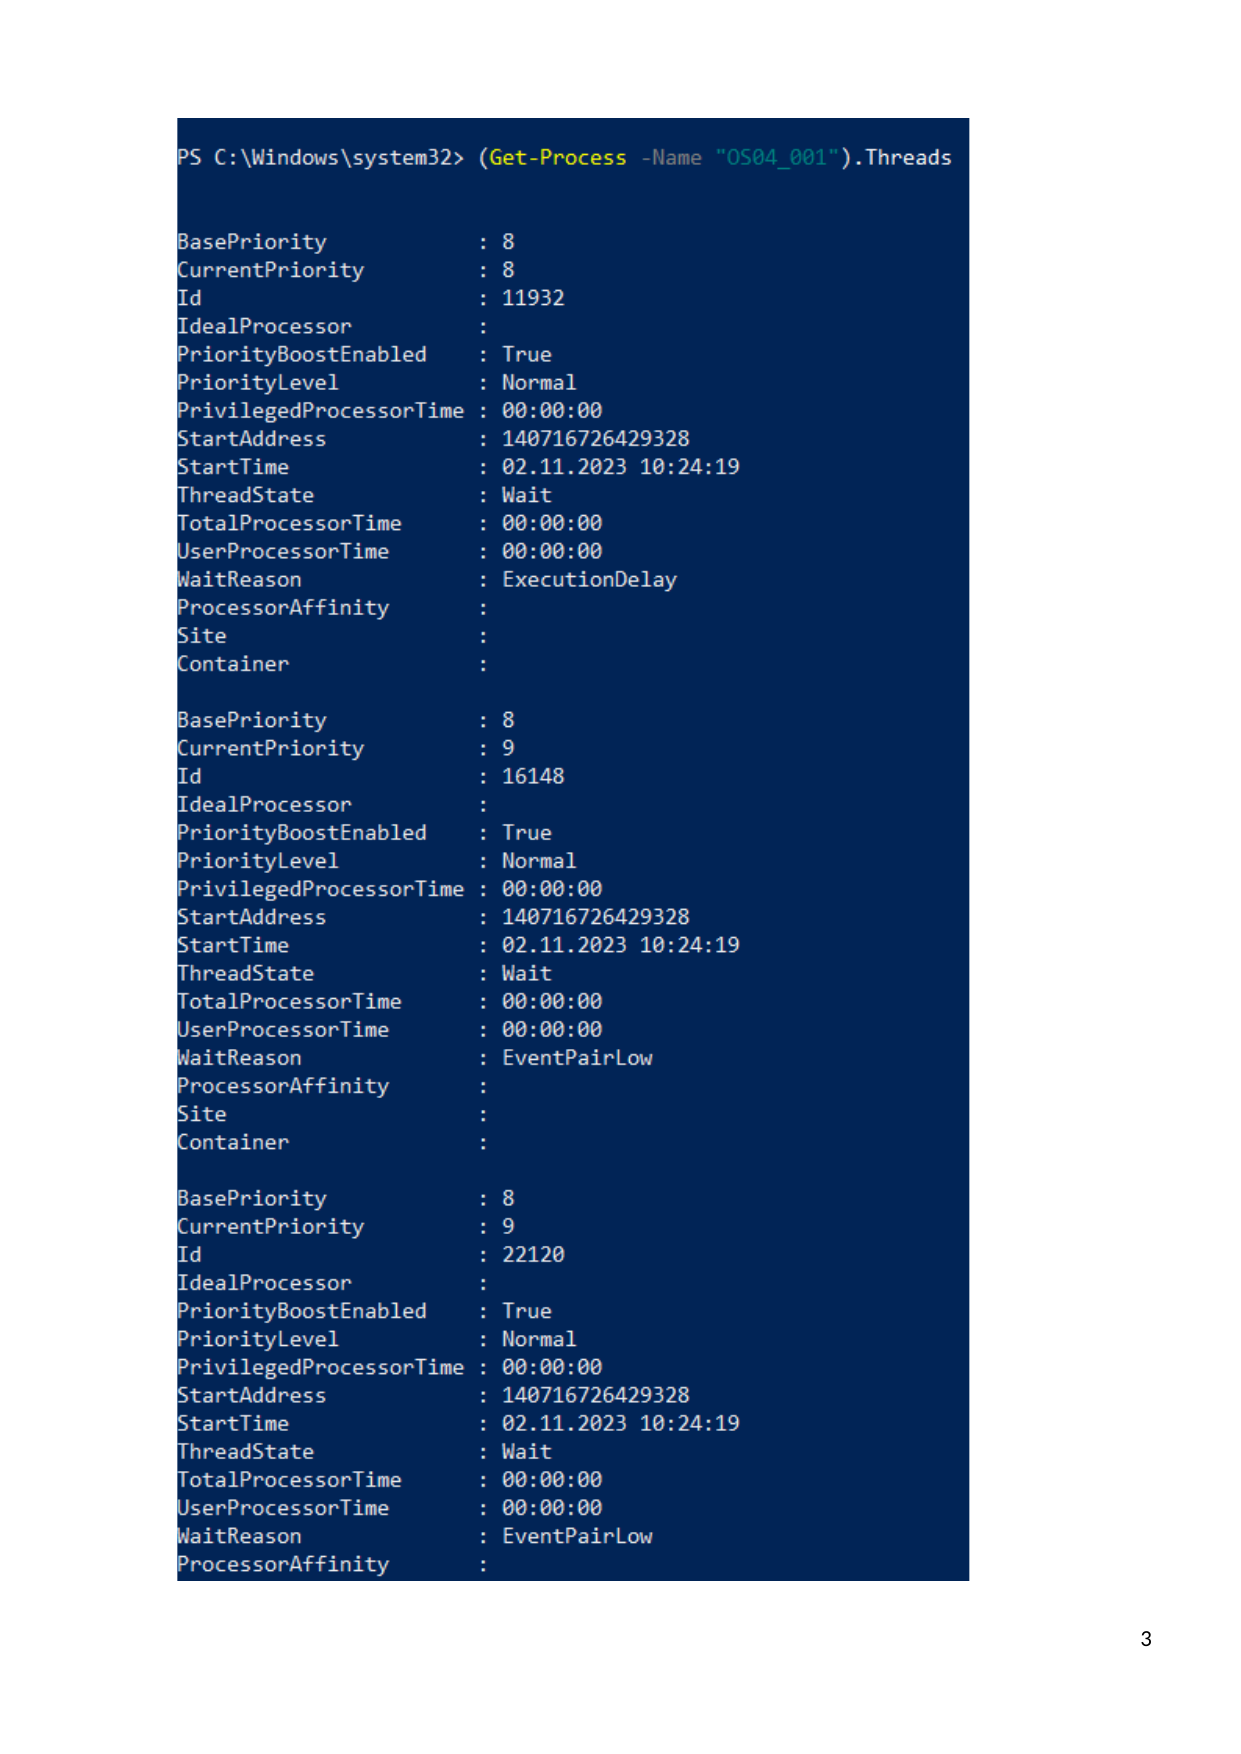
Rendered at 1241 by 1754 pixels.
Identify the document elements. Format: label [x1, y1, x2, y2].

picture [177, 118, 970, 1581]
